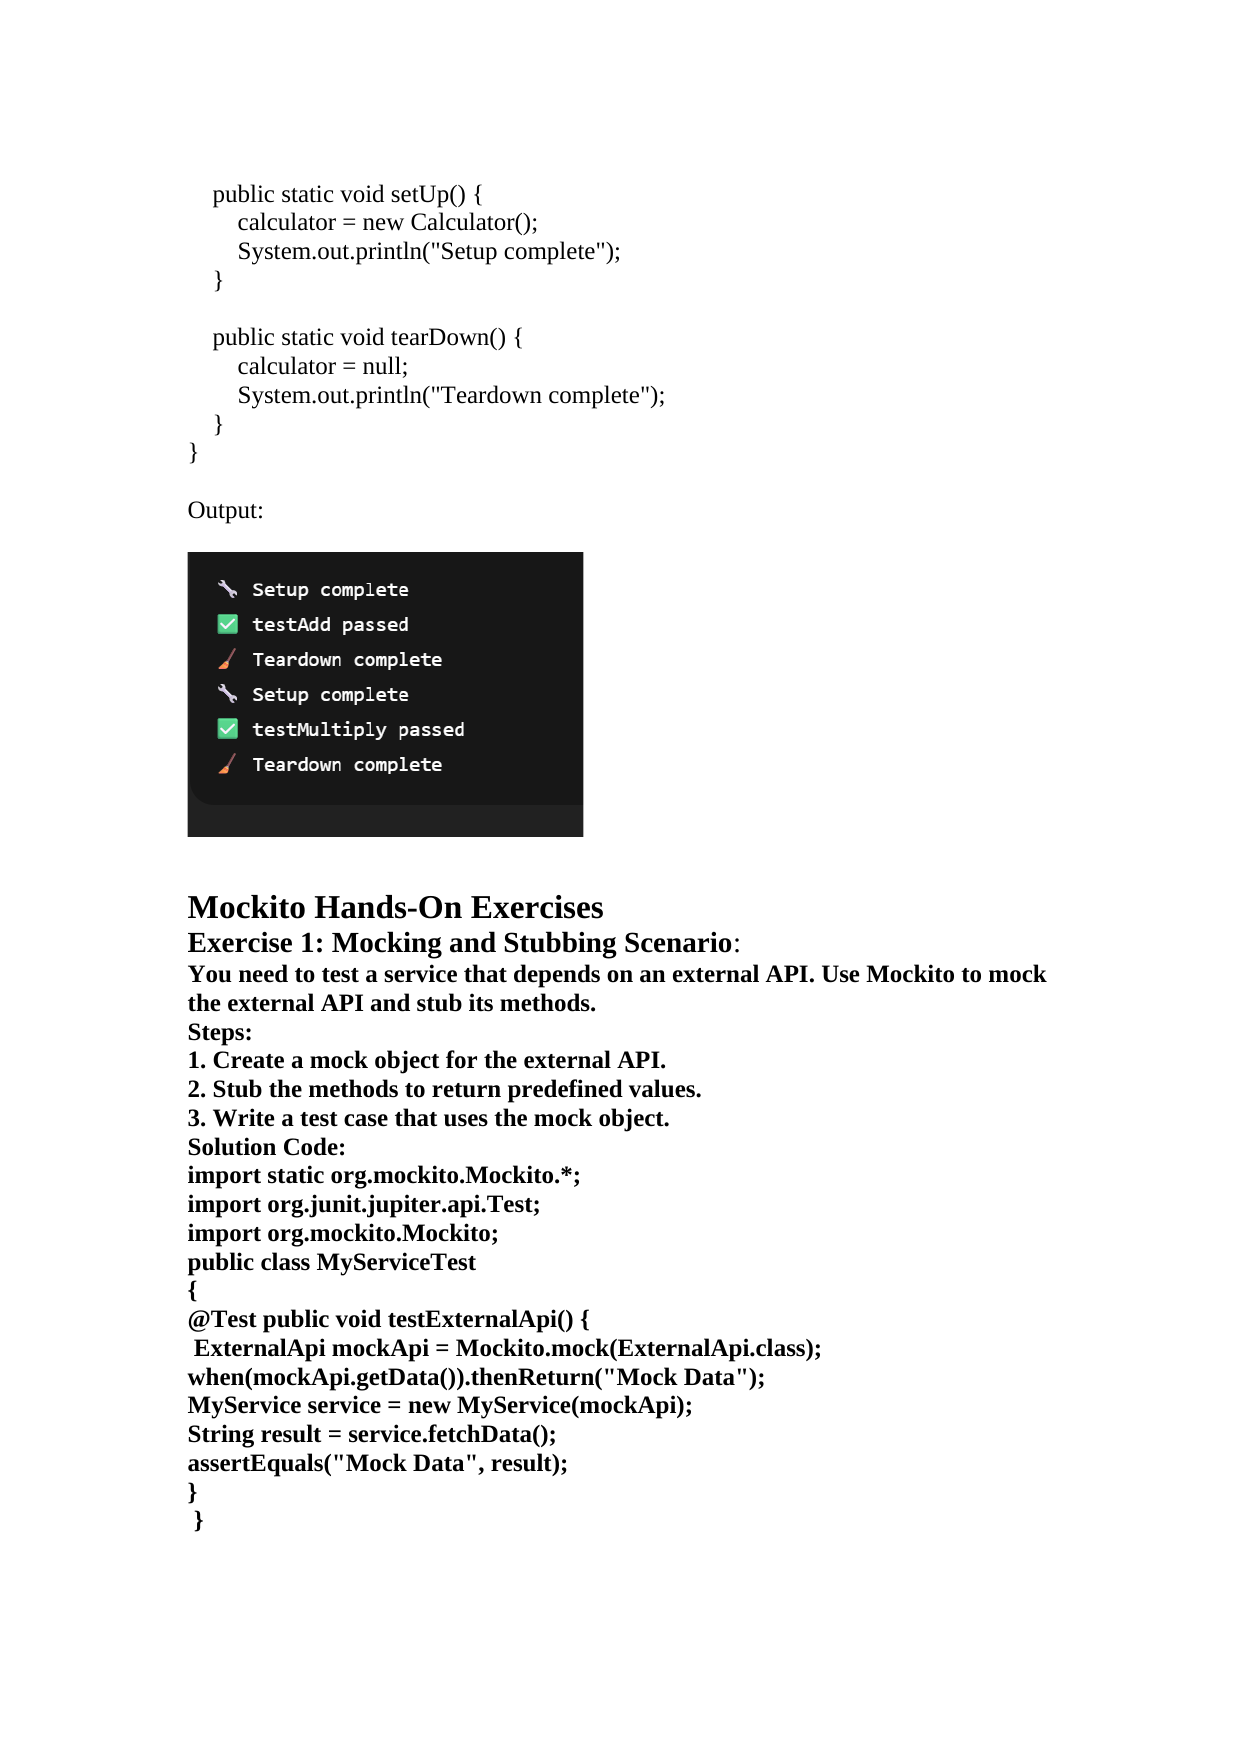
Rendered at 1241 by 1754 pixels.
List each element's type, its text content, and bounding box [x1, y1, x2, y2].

list 3. Write a test case that uses the mock object. [187, 1103, 1053, 1132]
list Mockito Hands-On Exercises [187, 887, 1053, 926]
list String result = service.fetchData(); [187, 1419, 1053, 1448]
list } [187, 437, 1053, 466]
list Steps: [187, 1017, 1053, 1045]
list import org.junit.jupiter.api.Test; [187, 1189, 1053, 1218]
list } [187, 265, 1053, 294]
list Output: [187, 495, 1053, 524]
picture [187, 552, 584, 837]
list calculator = new Calculator(); [187, 207, 1053, 236]
list public static void tearDown() { [187, 322, 1053, 351]
list MyService service = new MyService(mockApi); [187, 1390, 1053, 1419]
list { [187, 1275, 1053, 1304]
list } [187, 1505, 1053, 1534]
list } [187, 409, 1053, 437]
list You need to test a service that depends on an external API. Use Mockito to mock the external API and stub its methods. [187, 959, 1053, 1017]
list 2. Stub the methods to return predefined values. [187, 1074, 1053, 1103]
list import org.mockito.Mockito; [187, 1218, 1053, 1247]
list public static void setUp() { [187, 179, 1053, 207]
list import static org.mockito.Mockito.*; [187, 1160, 1053, 1189]
list ExternalApi mockApi = Mockito.mock(ExternalApi.class); when(mockApi.getData()).thenReturn("Mock Data"); [187, 1333, 1053, 1390]
list Exercise 1: Mocking and Stubbing Scenario: [187, 926, 1053, 959]
list public class MyServiceTest [187, 1247, 1053, 1275]
list System.out.println("Setup complete"); [187, 236, 1053, 265]
list Solution Code: [187, 1132, 1053, 1160]
list @Test public void testExternalApi() { [187, 1304, 1053, 1333]
list assertEquals("Mock Data", result); [187, 1448, 1053, 1477]
list } [187, 1477, 1053, 1505]
list calculator = null; [187, 351, 1053, 380]
list System.out.println("Teardown complete"); [187, 380, 1053, 409]
list Create a mock object for the external API. [187, 1045, 1053, 1074]
